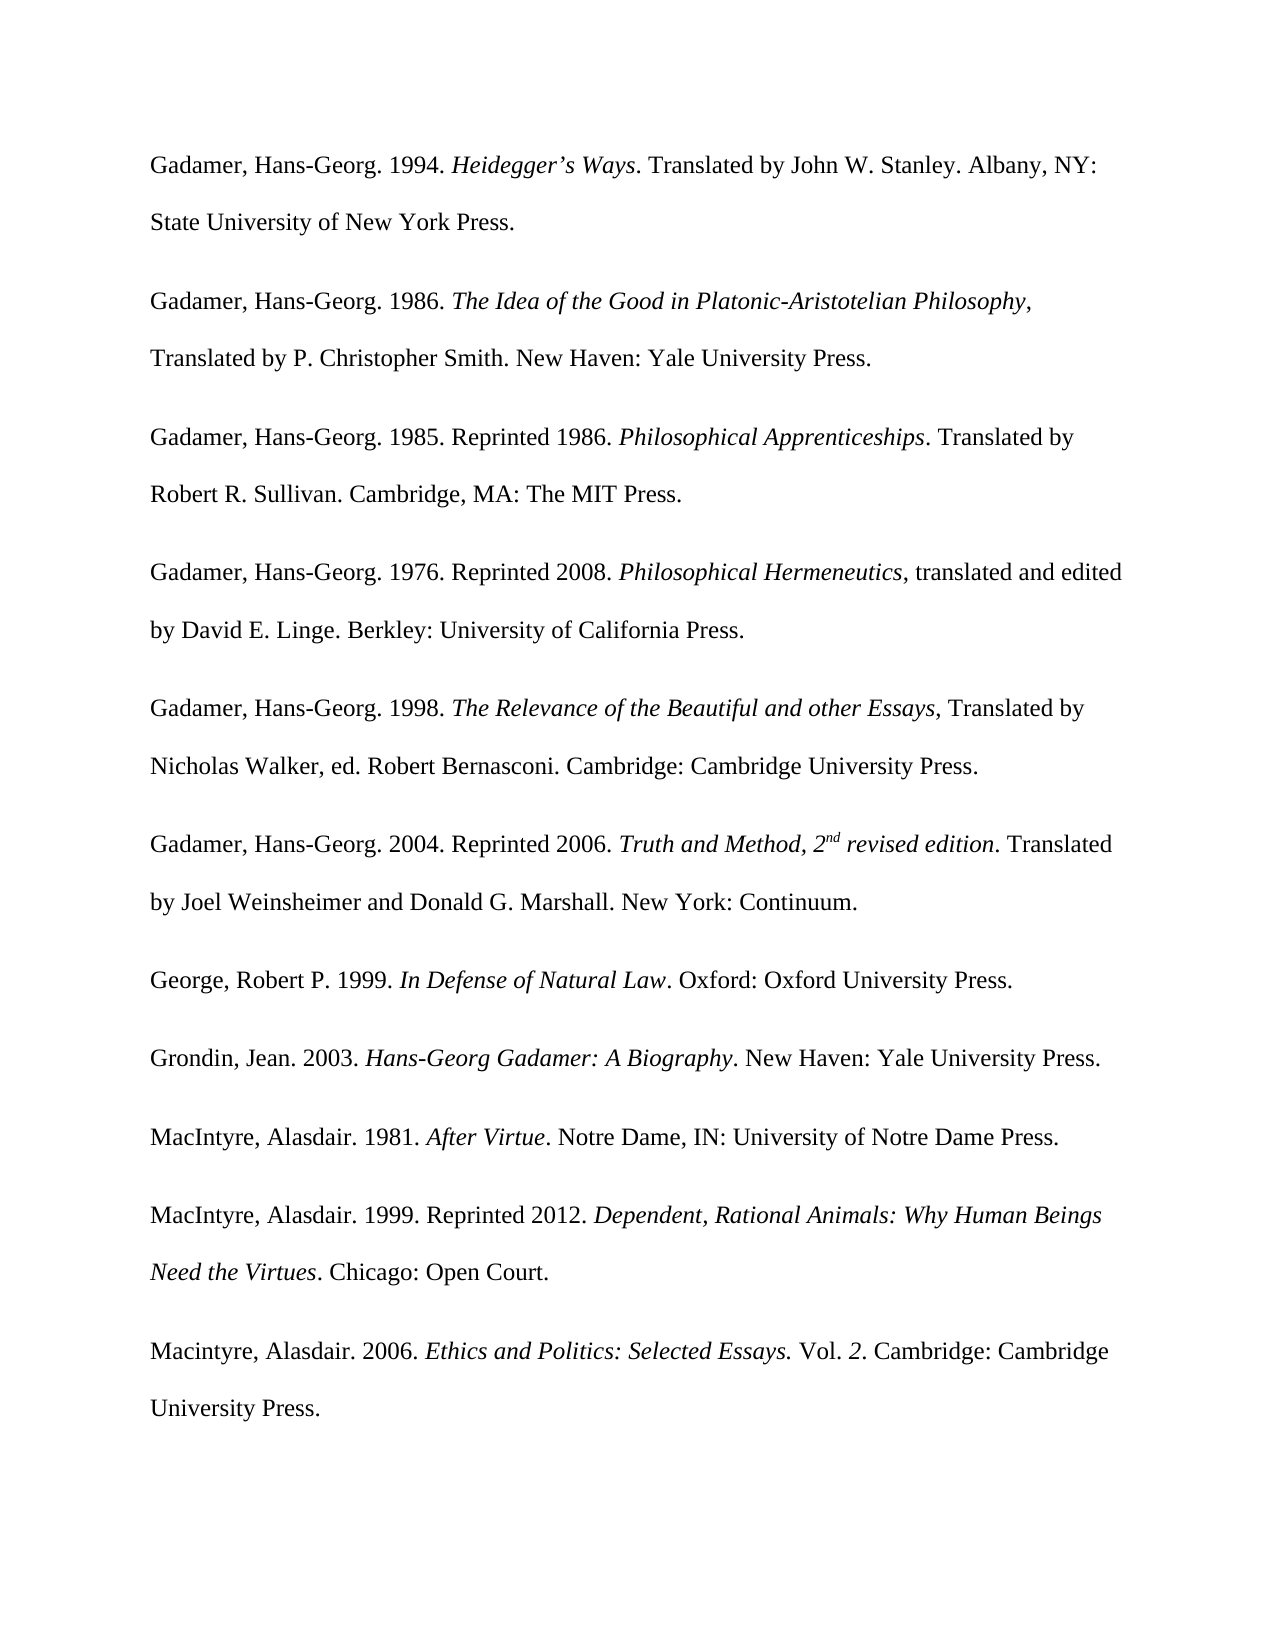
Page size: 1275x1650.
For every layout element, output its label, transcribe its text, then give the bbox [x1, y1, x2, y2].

text Gadamer, Hans-Georg. 1985. Reprinted 1986. Philosophical Apprenticeships. Translated by Robert R. Sullivan. Cambridge, MA: The MIT Press. [150, 422, 1125, 508]
text Macintyre, Alasdair. 2006. Ethics and Politics: Selected Essays. Vol. 2. Cambridge: Cambridge University Press. [150, 1336, 1125, 1422]
text MacIntyre, Alasdair. 1981. After Virtue. Notre Dame, IN: University of Notre Dame Press. [150, 1122, 1125, 1150]
text Gadamer, Hans-Georg. 1994. Heidegger’s Ways. Translated by John W. Stanley. Albany, NY: State University of New York Press. [150, 150, 1125, 236]
text Gadamer, Hans-Georg. 2004. Reprinted 2006. Truth and Method, 2nd revised edition. Translated by Joel Weinsheimer and Donald G. Marshall. New York: Continuum. [150, 829, 1125, 915]
text Gadamer, Hans-Georg. 1976. Reprinted 2008. Philosophical Hermeneutics, translated and edited by David E. Linge. Berkley: University of California Press. [150, 557, 1125, 644]
text Gadamer, Hans-Georg. 1998. The Relevance of the Beautiful and other Essays, Translated by Nicholas Walker, ed. Robert Bernasconi. Cambridge: Cambridge University Press. [150, 693, 1125, 779]
text Gadamer, Hans-Georg. 1986. The Idea of the Good in Platonic-Aristotelian Philosophy, Translated by P. Christopher Smith. New Haven: Yale University Press. [150, 286, 1125, 372]
text George, Robert P. 1999. In Defense of Natural Law. Oxford: Oxford University Press. [150, 965, 1125, 994]
text Grondin, Jean. 2003. Hans-Georg Gadamer: A Biography. New Haven: Yale University Press. [150, 1043, 1125, 1072]
text MacIntyre, Alasdair. 1999. Reprinted 2012. Dependent, Rational Animals: Why Human Beings Need the Virtues. Chicago: Open Court. [150, 1200, 1125, 1286]
